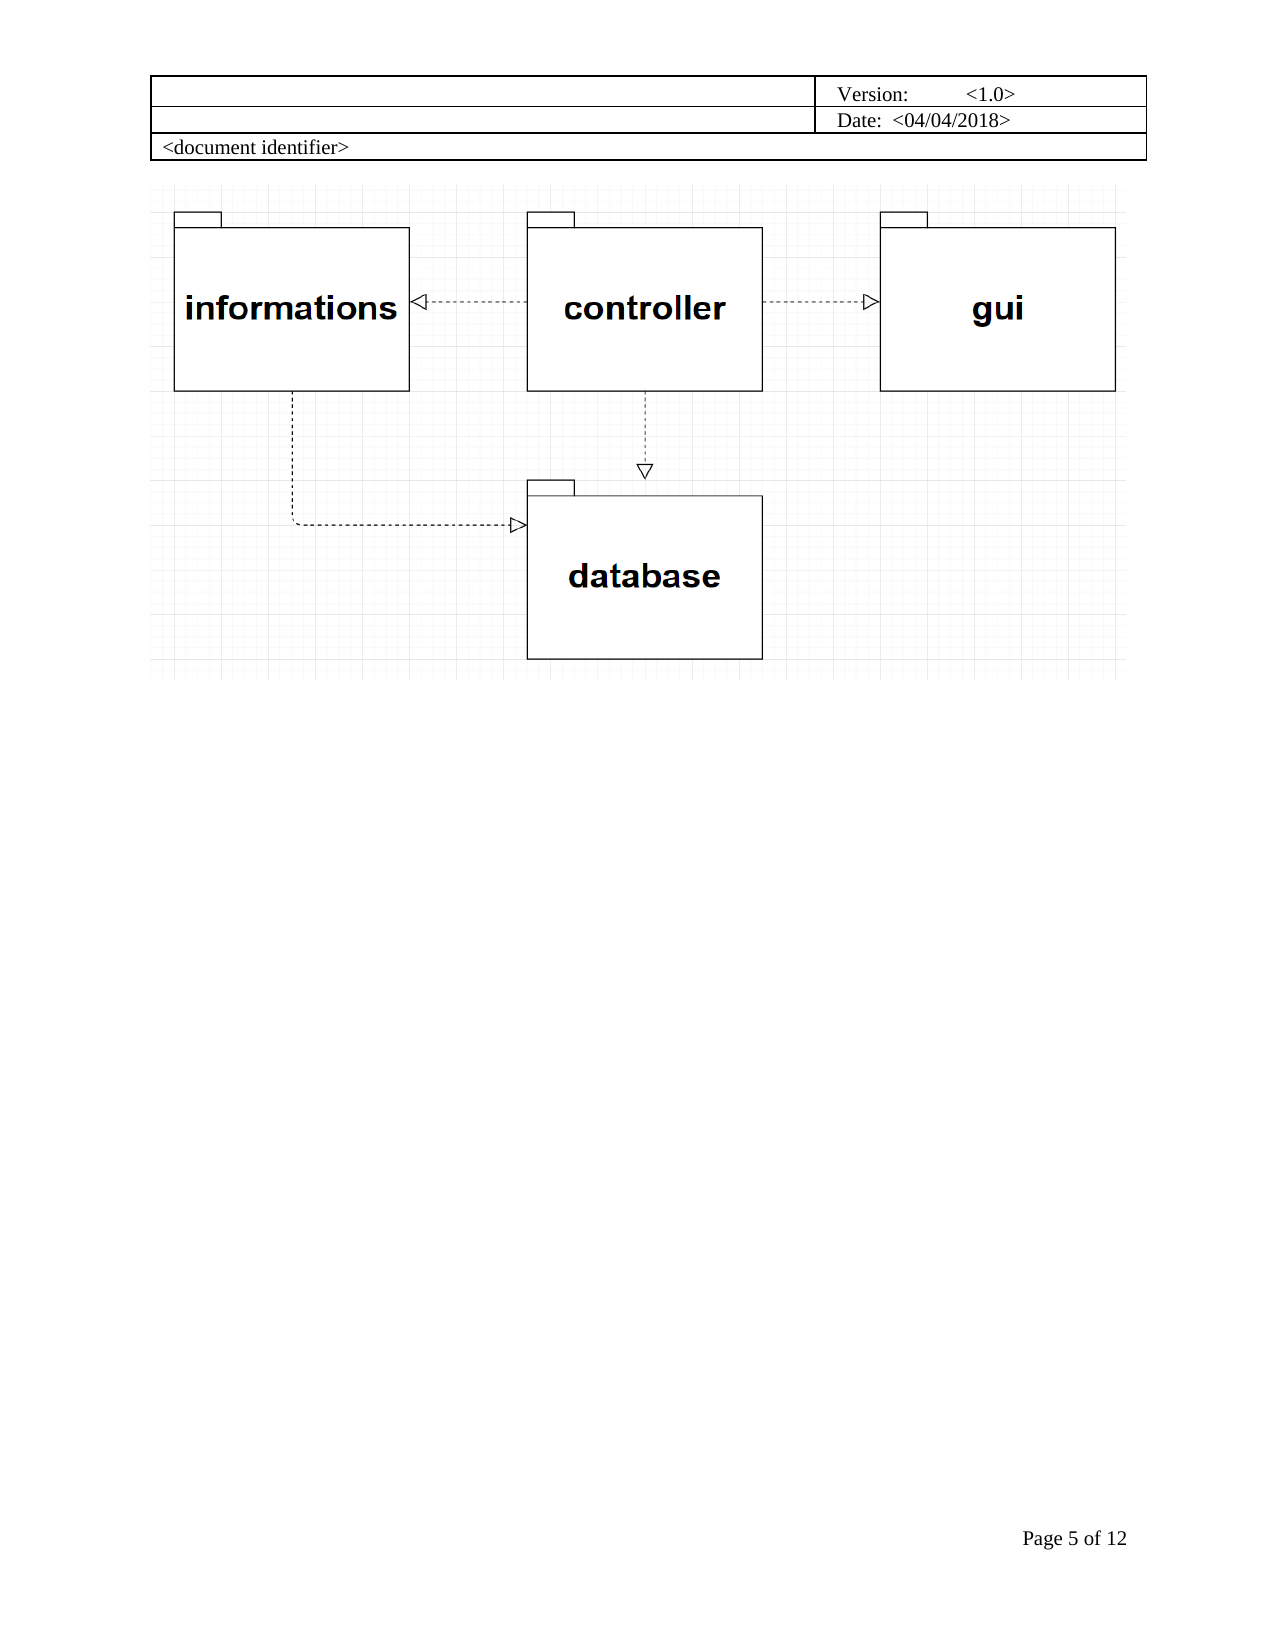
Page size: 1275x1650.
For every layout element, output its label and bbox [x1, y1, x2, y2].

picture [150, 185, 1126, 680]
